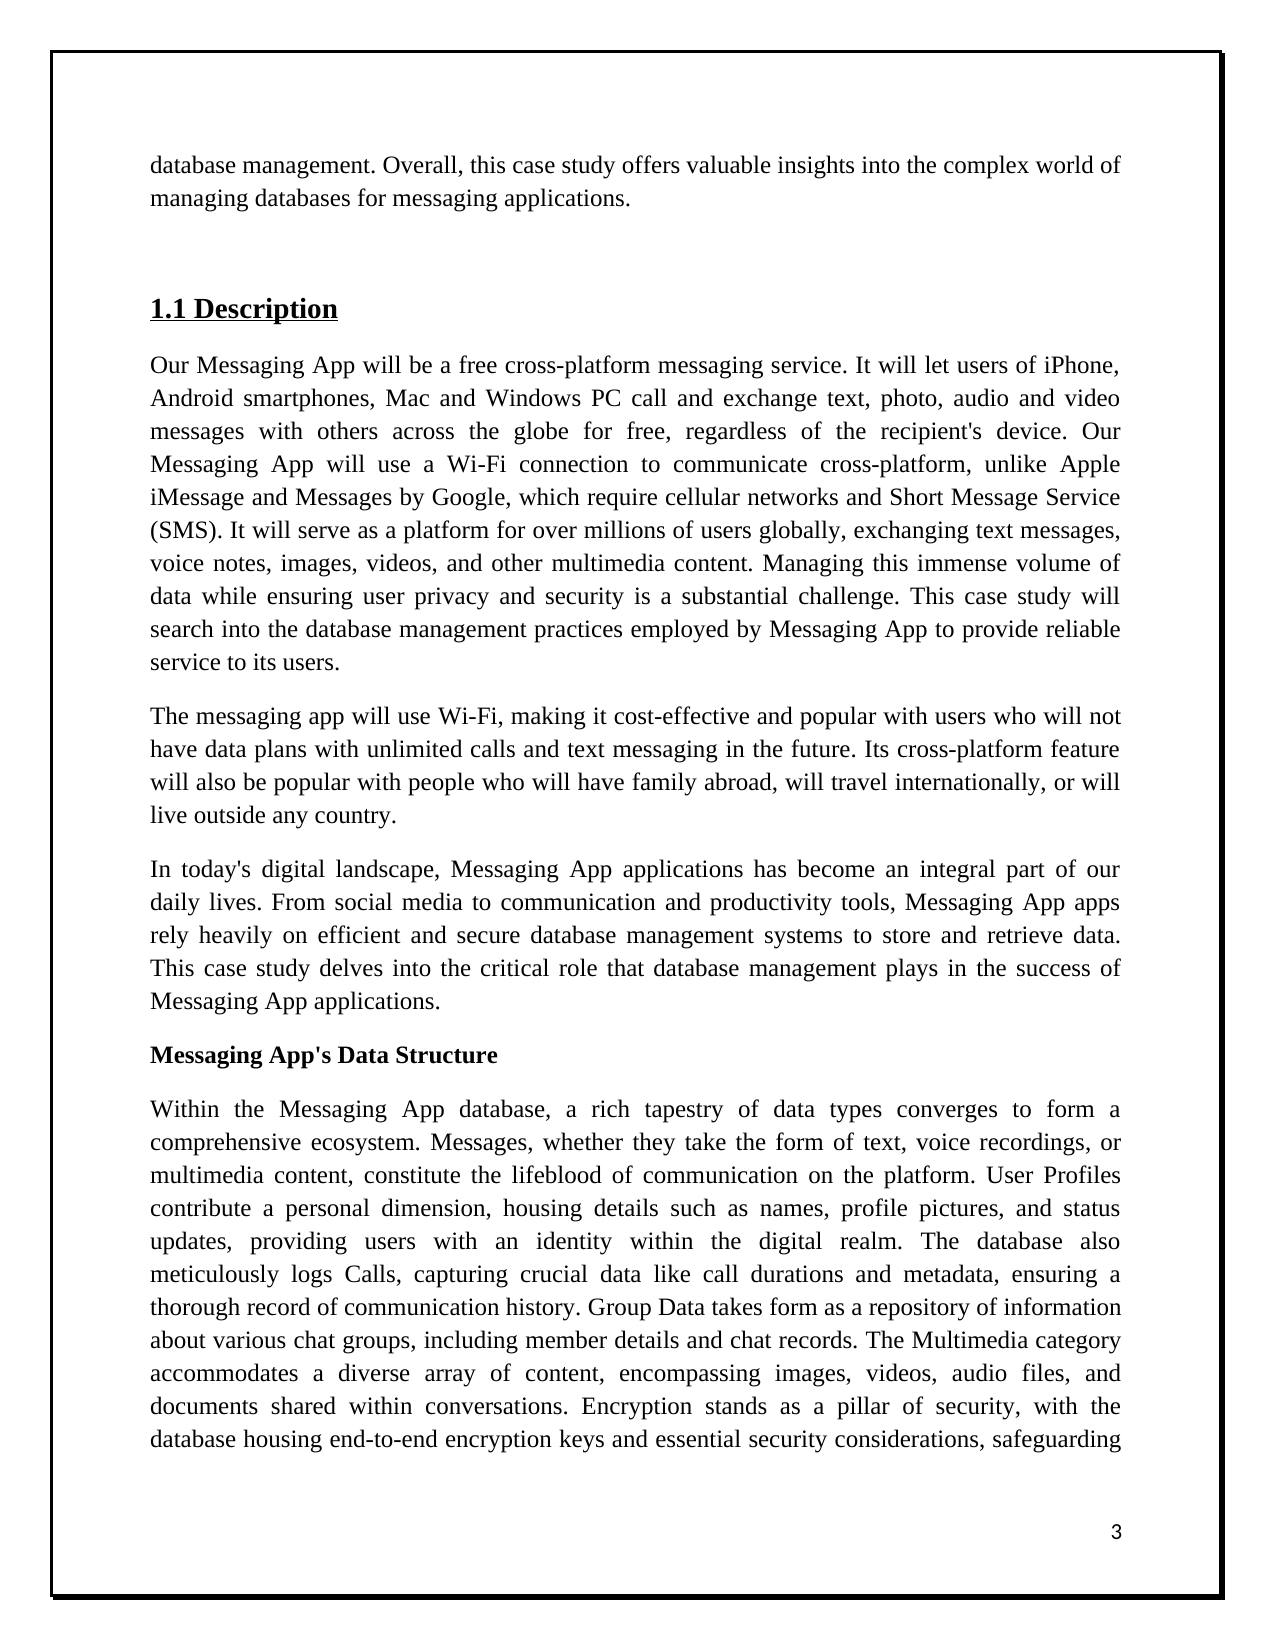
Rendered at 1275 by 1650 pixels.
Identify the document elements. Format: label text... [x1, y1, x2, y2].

text Messaging App's Data Structure [150, 1040, 1122, 1069]
text In today's digital landscape, Messaging App applications has become an integral part of our daily lives. From social media to communication and productivity tools, Messaging App apps rely heavily on efficient and secure database management systems to store and retrieve data. This case study delves into the critical role that database management plays in the success of Messaging App applications. [150, 854, 1122, 1015]
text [150, 1094, 1122, 1453]
text 1.1 Description [150, 291, 1122, 324]
text Our Messaging App will be a free cross-platform messaging service. It will let users of iPhone, Android smartphones, Mac and Windows PC call and exchange text, photo, audio and video messages with others across the globe for free, regardless of the recipient's device. Our Messaging App will use a Wi-Fi connection to communicate cross-platform, unlike Apple iMessage and Messages by Google, which require cellular networks and Short Message Service (SMS). It will serve as a platform for over millions of users globally, exchanging text messages, voice notes, images, videos, and other multimedia content. Managing this immense volume of data while ensuring user privacy and security is a substantial challenge. This case study will search into the database management practices employed by Messaging App to provide reliable service to its users. [150, 350, 1122, 676]
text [150, 150, 1122, 212]
text The messaging app will use Wi-Fi, making it cost-effective and popular with users who will not have data plans with unlimited calls and text messaging in the future. Its cross-platform feature will also be popular with people who will have family abroad, will travel internationally, or will live outside any country. [150, 701, 1122, 829]
